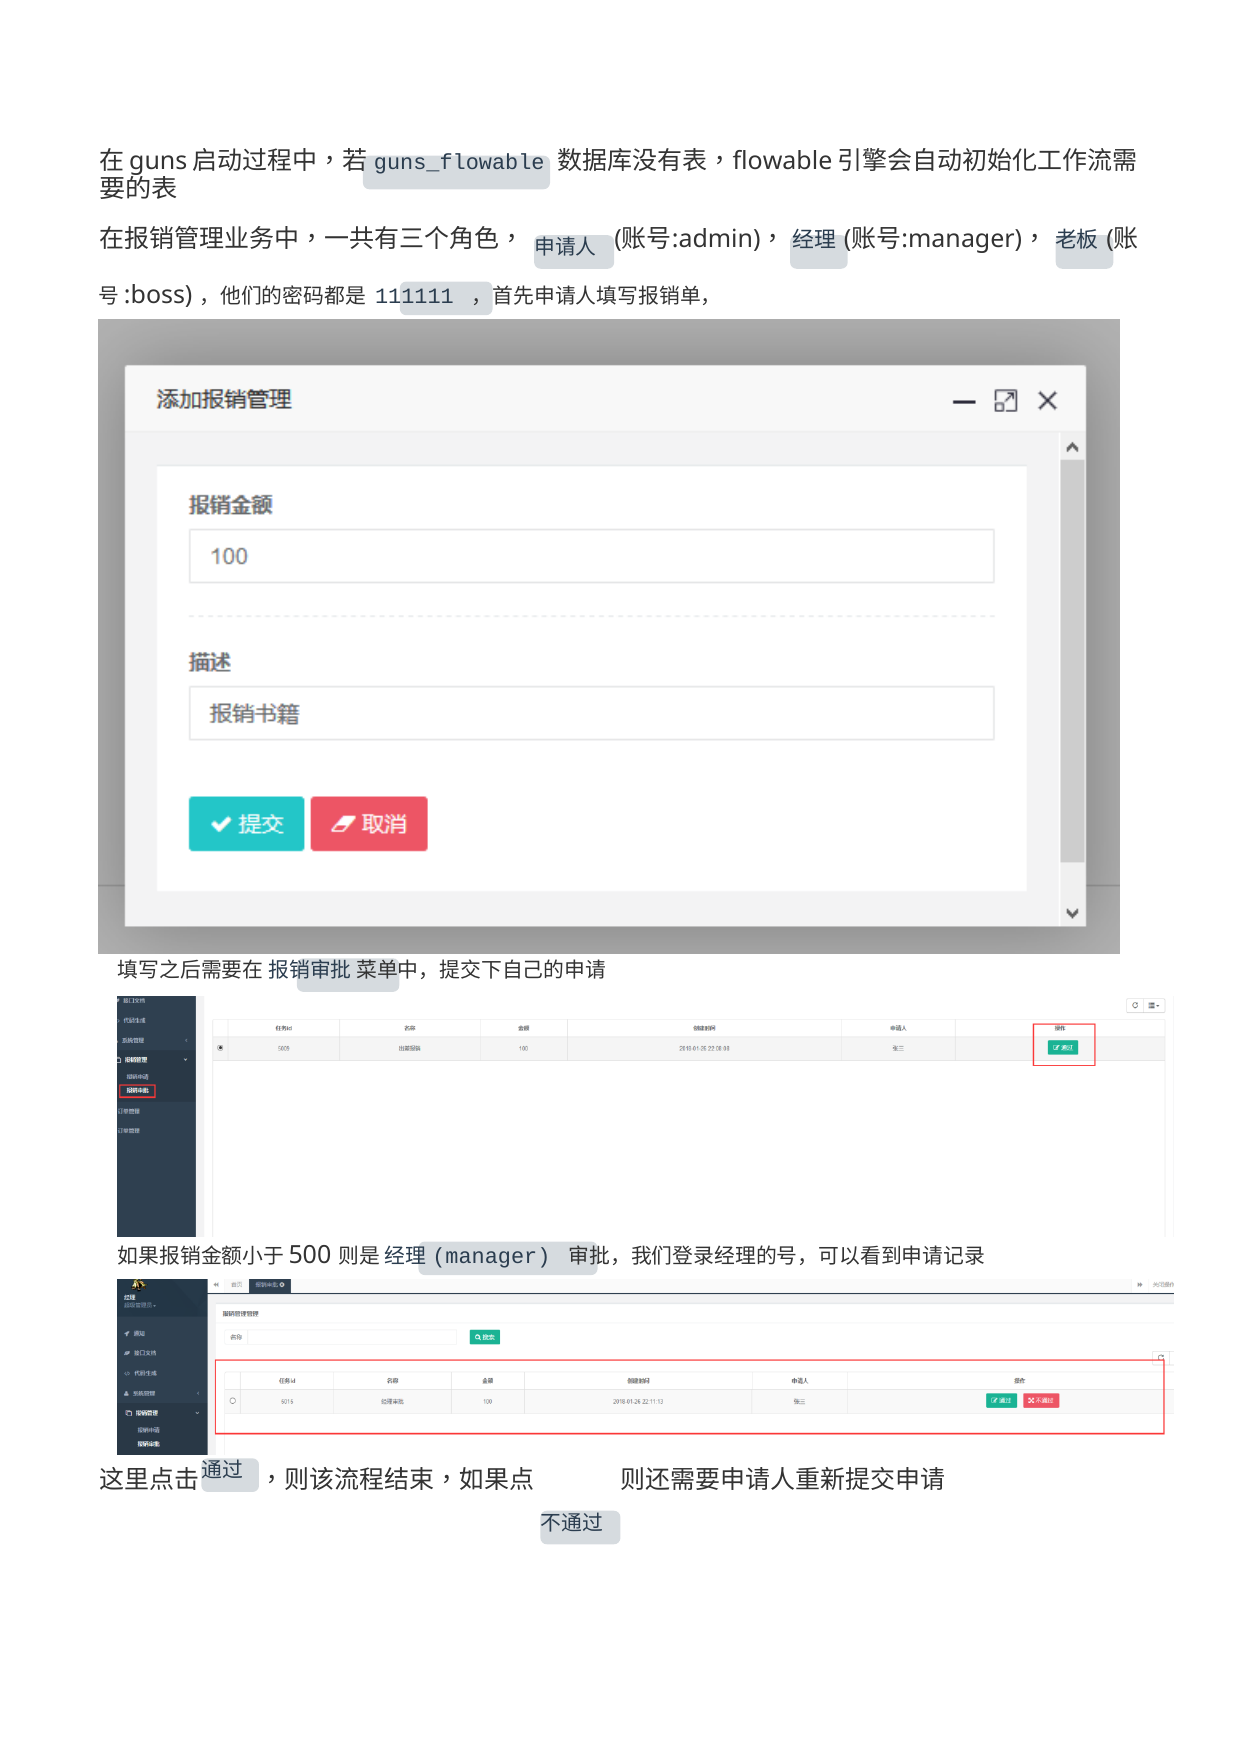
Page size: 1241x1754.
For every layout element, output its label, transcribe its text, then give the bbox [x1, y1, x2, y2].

text 这里点击 [99, 1454, 206, 1497]
picture [117, 1279, 1174, 1455]
picture [117, 996, 1174, 1237]
text 在guns启动过程中，若 guns_flowable 数据库没有表，flowable引擎会自动初始化工作流需要的表 [99, 146, 1141, 205]
text 则还需要申请人重新提交申请 [621, 1454, 1186, 1497]
text ，则该流程结束，如果点 [259, 1454, 545, 1497]
picture [98, 319, 1120, 954]
text 在报销管理业务中，一共有三个角色， (账号:admin)， 经理 (账号:manager)， 老板 (账 [99, 221, 1186, 255]
